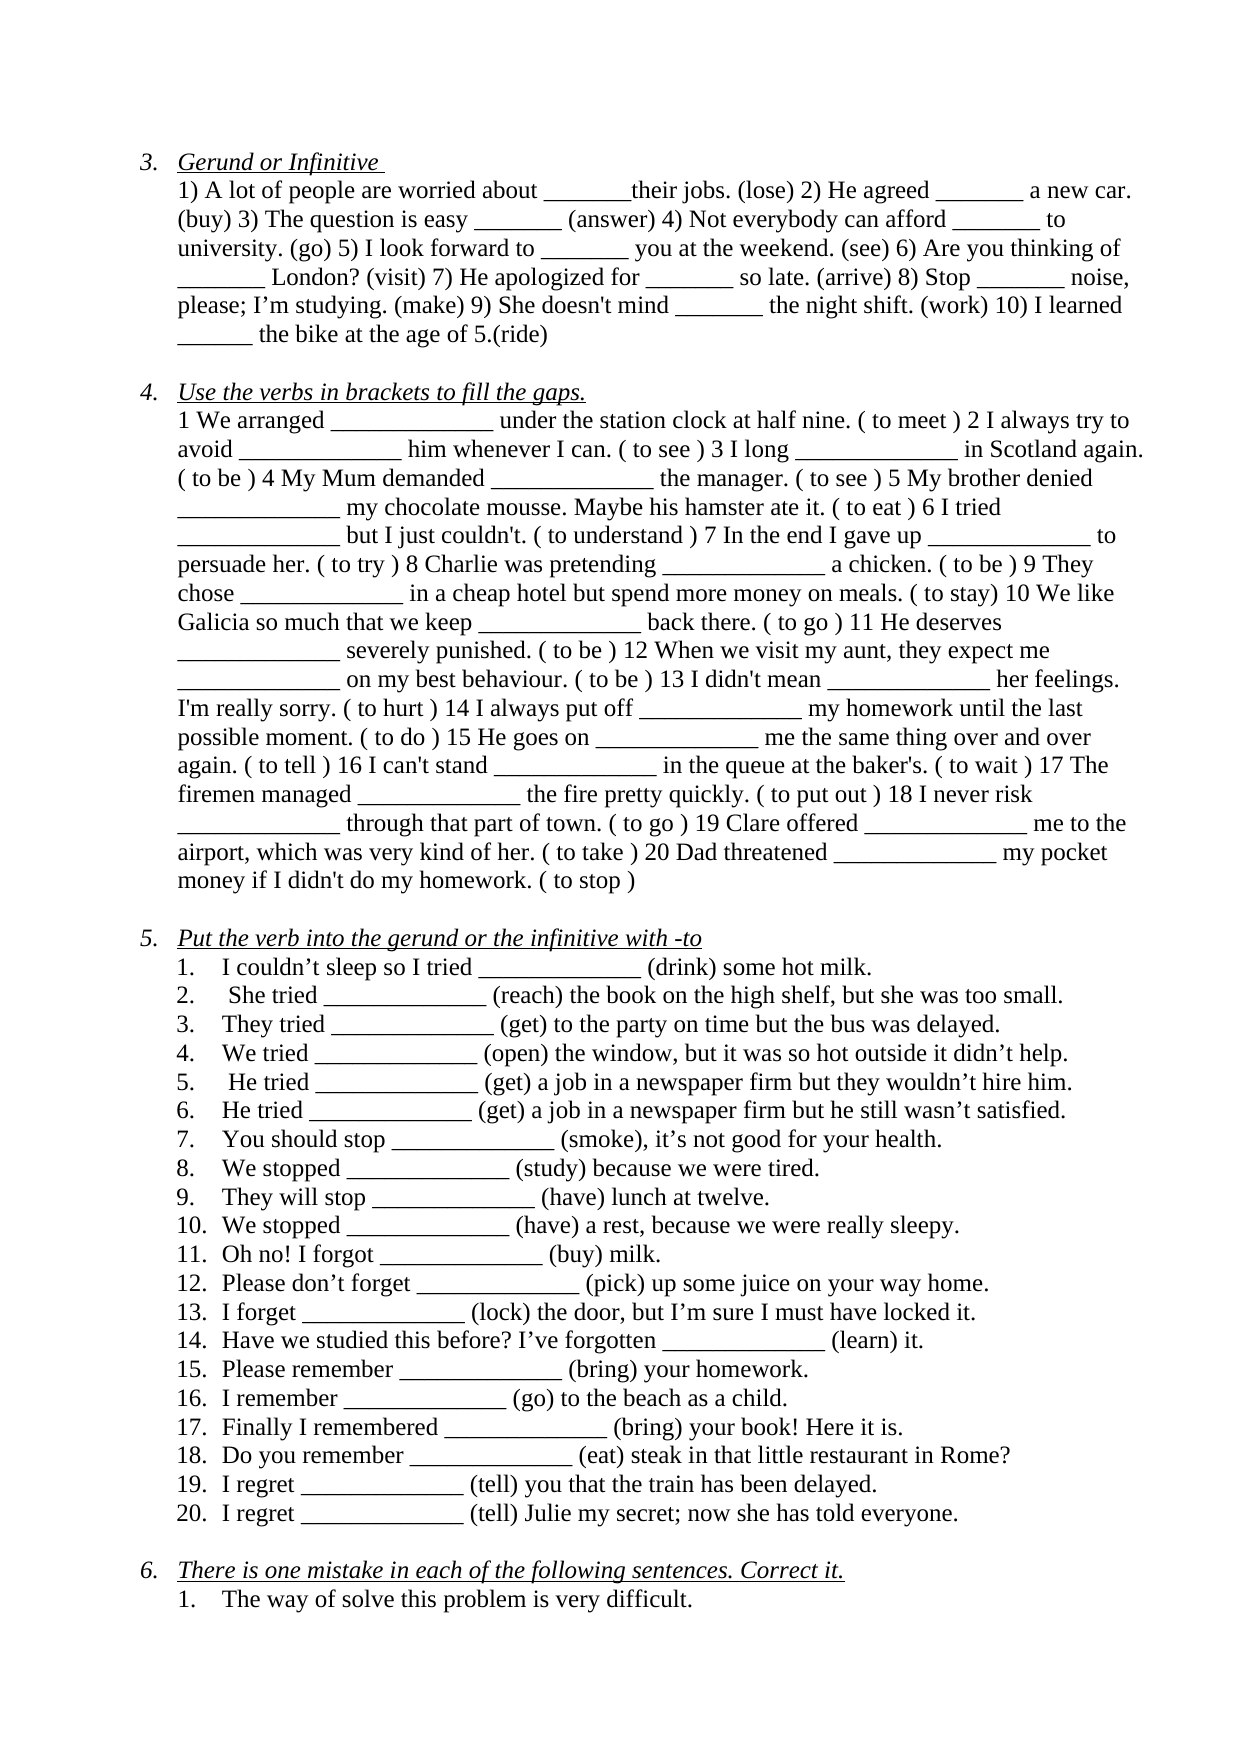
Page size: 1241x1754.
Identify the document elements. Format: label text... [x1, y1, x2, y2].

list They will stop _____________ (have) lunch at twelve. [176, 1182, 1152, 1211]
list He tried _____________ (get) a job in a newspaper firm but they wouldn’t hire him. [176, 1067, 1152, 1096]
list We tried _____________ (open) the window, but it was so hot outside it didn’t help. [176, 1038, 1152, 1067]
list I forget _____________ (lock) the door, but I’m sure I must have locked it. [176, 1297, 1152, 1326]
list I regret _____________ (tell) Julie my secret; now she has told everyone. [176, 1498, 1152, 1527]
list Use the verbs in brackets to fill the gaps. [140, 377, 1152, 406]
list Do you remember _____________ (eat) steak in that little restaurant in Rome? [176, 1441, 1152, 1469]
list Oh no! I forgot _____________ (buy) milk. [176, 1239, 1152, 1268]
list They tried _____________ (get) to the party on time but the bus was delayed. [176, 1009, 1152, 1038]
list I remember _____________ (go) to the beach as a child. [176, 1383, 1152, 1412]
list We stopped _____________ (have) a rest, because we were really sleepy. [176, 1211, 1152, 1239]
list He tried _____________ (get) a job in a newspaper firm but he still wasn’t satisfied. [176, 1096, 1152, 1124]
list Put the verb into the gerund or the infinitive with -to [140, 923, 1152, 952]
list Finally I remembered _____________ (bring) your book! Here it is. [176, 1412, 1152, 1441]
list Please don’t forget _____________ (pick) up some juice on your way home. [176, 1268, 1152, 1297]
list I couldn’t sleep so I tried _____________ (drink) some hot milk. [176, 952, 1152, 981]
list You should stop _____________ (smoke), it’s not good for your health. [176, 1124, 1152, 1153]
list We stopped _____________ (study) because we were tired. [176, 1153, 1152, 1182]
text 1 We arranged _____________ under the station clock at half nine. ( to meet ) 2 I always try to avoid _____________ him whenever I can. ( to see ) 3 I long _____________ in Scotland again. ( to be ) 4 My Mum demanded _____________ the manager. ( to see ) 5 My brother denied _____________ my chocolate mousse. Maybe his hamster ate it. ( to eat ) 6 I tried _____________ but I just couldn't. ( to understand ) 7 In the end I gave up _____________ to persuade her. ( to try ) 8 Charlie was pretending _____________ a chicken. ( to be ) 9 They chose _____________ in a cheap hotel but spend more money on meals. ( to stay) 10 We like Galicia so much that we keep _____________ back there. ( to go ) 11 He deserves _____________ severely punished. ( to be ) 12 When we visit my aunt, they expect me _____________ on my best behaviour. ( to be ) 13 I didn't mean _____________ her feelings. I'm really sorry. ( to hurt ) 14 I always put off _____________ my homework until the last possible moment. ( to do ) 15 He goes on _____________ me the same thing over and over again. ( to tell ) 16 I can't stand _____________ in the queue at the baker's. ( to wait ) 17 The firemen managed _____________ the fire pretty quickly. ( to put out ) 18 I never risk _____________ through that part of town. ( to go ) 19 Clare offered _____________ me to the airport, which was very kind of her. ( to take ) 20 Dad threatened _____________ my pocket money if I didn't do my homework. ( to stop ) [177, 406, 1152, 894]
list The way of solve this problem is very difficult. [177, 1584, 1152, 1613]
list Please remember _____________ (bring) your homework. [176, 1354, 1152, 1383]
list Gerund or Infinitive [140, 147, 1152, 176]
text 1) A lot of people are worried about _______their jobs. (lose) 2) He agreed _______ a new car. (buy) 3) The question is easy _______ (answer) 4) Not everybody can afford _______ to university. (go) 5) I look forward to _______ you at the weekend. (see) 6) Are you thinking of _______ London? (visit) 7) He apologized for _______ so late. (arrive) 8) Stop _______ noise, please; I’m studying. (make) 9) She doesn't mind _______ the night shift. (work) 10) I learned ______ the bike at the age of 5.(ride) [177, 176, 1152, 348]
list She tried _____________ (reach) the book on the high shelf, but she was too small. [176, 981, 1152, 1009]
list I regret _____________ (tell) you that the train has been delayed. [176, 1469, 1152, 1498]
list Have we studied this before? I’ve forgotten _____________ (learn) it. [176, 1326, 1152, 1354]
list There is one mistake in each of the following sentences. Correct it. [140, 1556, 1152, 1584]
